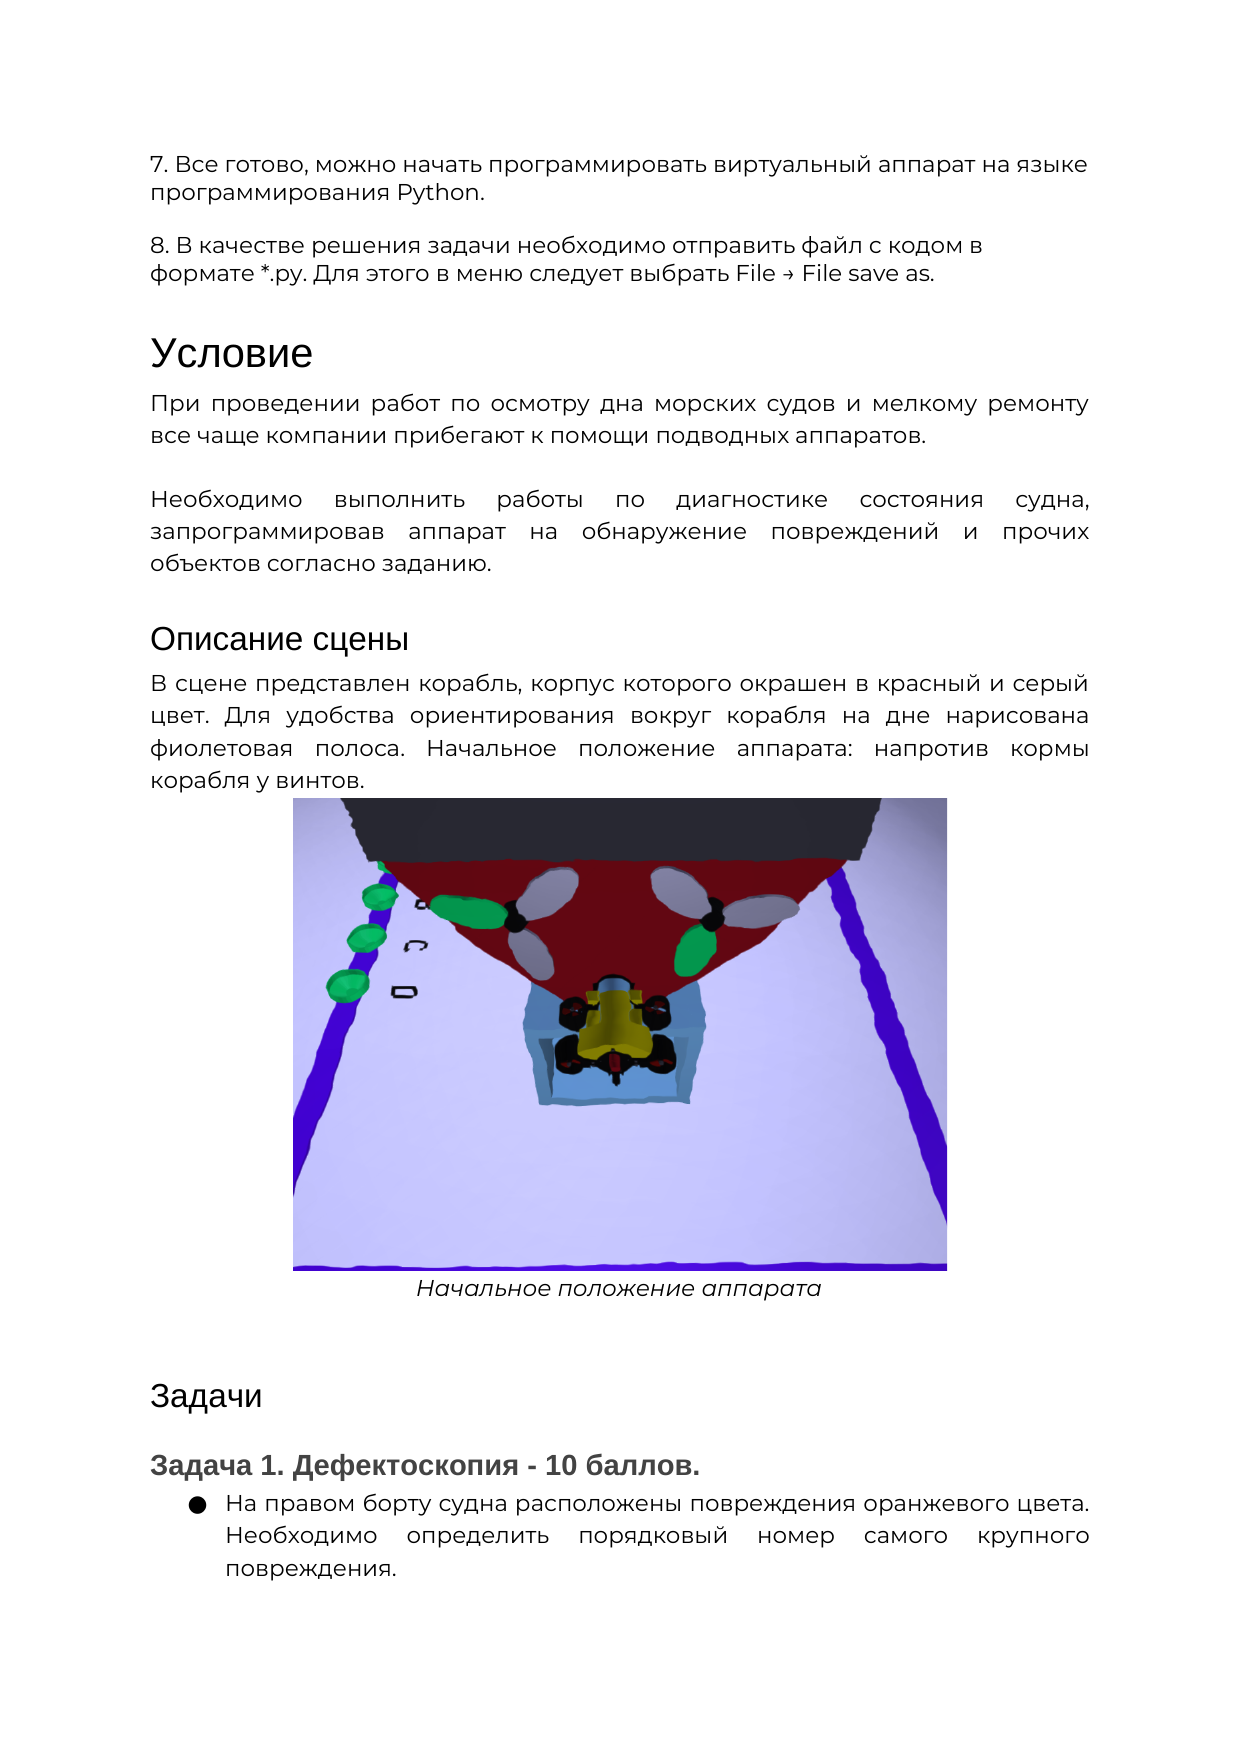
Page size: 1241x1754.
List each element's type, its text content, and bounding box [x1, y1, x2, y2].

subtitle Условие [150, 328, 1090, 376]
text При проведении работ по осмотру дна морских судов и мелкому ремонту все чаще компании прибегают к помощи подводных аппаратов. [150, 389, 1090, 449]
text 7. Все готово, можно начать программировать виртуальный аппарат на языке программирования Python. [485, 150, 1090, 206]
text 8. В качестве решения задачи необходимо отправить файл с кодом в формате *.py. Для этого в меню следует выбрать File → File save as. [935, 231, 1090, 287]
subtitle Задача 1. Дефектоскопия - 10 баллов. [150, 1448, 1090, 1481]
list На правом борту судна расположены повреждения оранжевого цвета. Необходимо определить порядковый номер самого крупного повреждения. [187, 1490, 1090, 1582]
subtitle Задачи [150, 1376, 1090, 1414]
subtitle Описание сцены [150, 619, 1090, 657]
text Начальное положение аппарата [150, 1274, 1090, 1302]
text Необходимо выполнить работы по диагностике состояния судна, запрограммировав аппарат на обнаружение повреждений и прочих объектов согласно заданию. [150, 485, 1090, 577]
picture [293, 798, 948, 1271]
text В сцене представлен корабль, корпус которого окрашен в красный и серый цвет. Для удобства ориентирования вокруг корабля на дне нарисована фиолетовая полоса. Начальное положение аппарата: напротив кормы корабля у винтов. [150, 670, 1090, 794]
